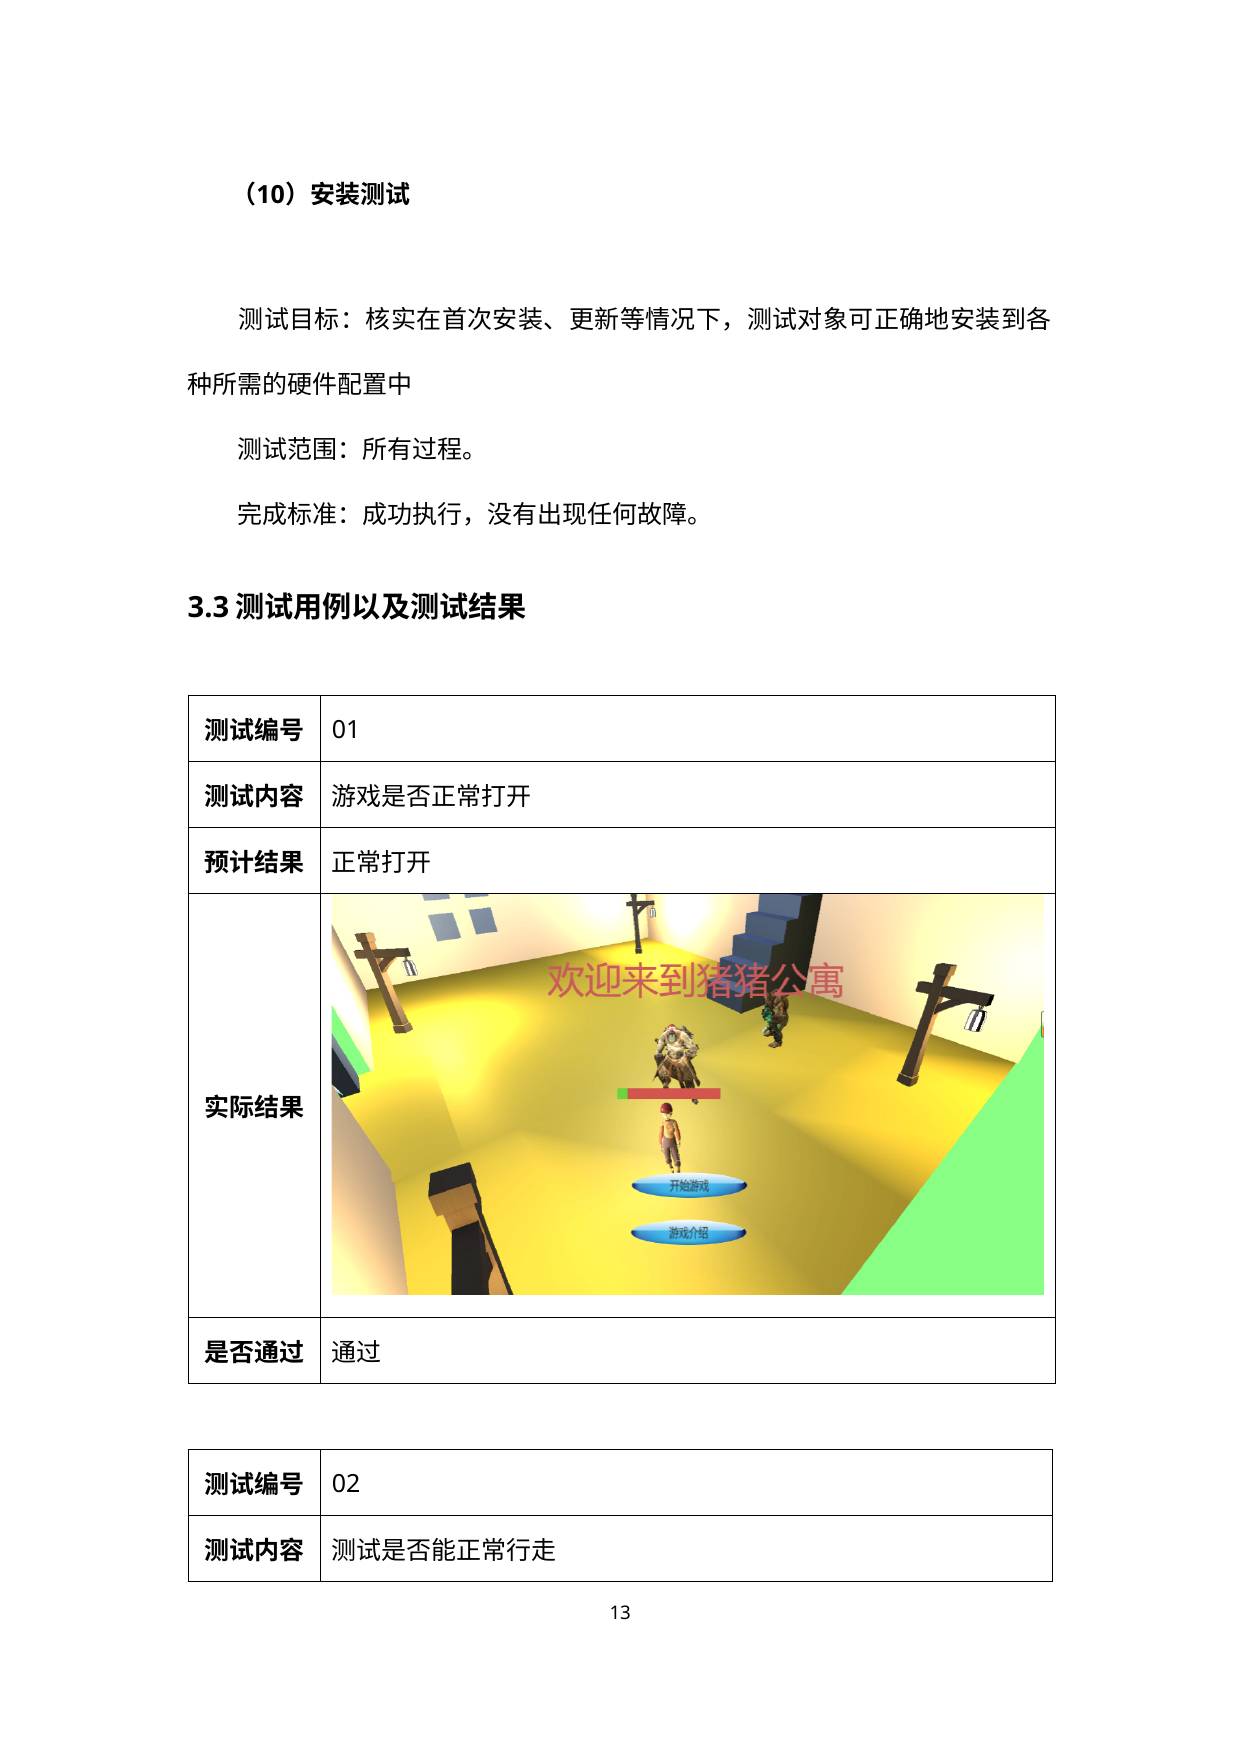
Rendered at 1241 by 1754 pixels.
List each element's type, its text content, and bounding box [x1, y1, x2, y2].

text 测试目标：核实在首次安装、更新等情况下，测试对象可正确地安装到各种所需的硬件配置中 [187, 285, 1053, 415]
subtitle （10）安装测试 [187, 160, 1053, 225]
table_cell 测试内容 [189, 762, 320, 827]
table_cell 正常打开 [321, 828, 1055, 893]
table_cell [321, 894, 1055, 1317]
text 完成标准：成功执行，没有出现任何故障。 [187, 480, 1053, 545]
table_header 01 [321, 696, 1055, 761]
table_header 测试编号 [189, 696, 320, 761]
table_cell 测试是否能正常行走 [321, 1516, 1052, 1581]
table_cell 预计结果 [189, 828, 320, 893]
table_header 测试编号 [189, 1450, 320, 1515]
subtitle 3.3测试用例以及测试结果 [187, 572, 1053, 637]
table_cell 是否通过 [189, 1318, 320, 1383]
text 测试范围：所有过程。 [187, 415, 1053, 480]
picture [331, 894, 1044, 1295]
table_cell 游戏是否正常打开 [321, 762, 1055, 827]
table_cell 实际结果 [189, 894, 320, 1317]
table_cell 通过 [321, 1318, 1055, 1383]
table_cell 测试内容 [189, 1516, 320, 1581]
table_header 02 [321, 1450, 1052, 1515]
